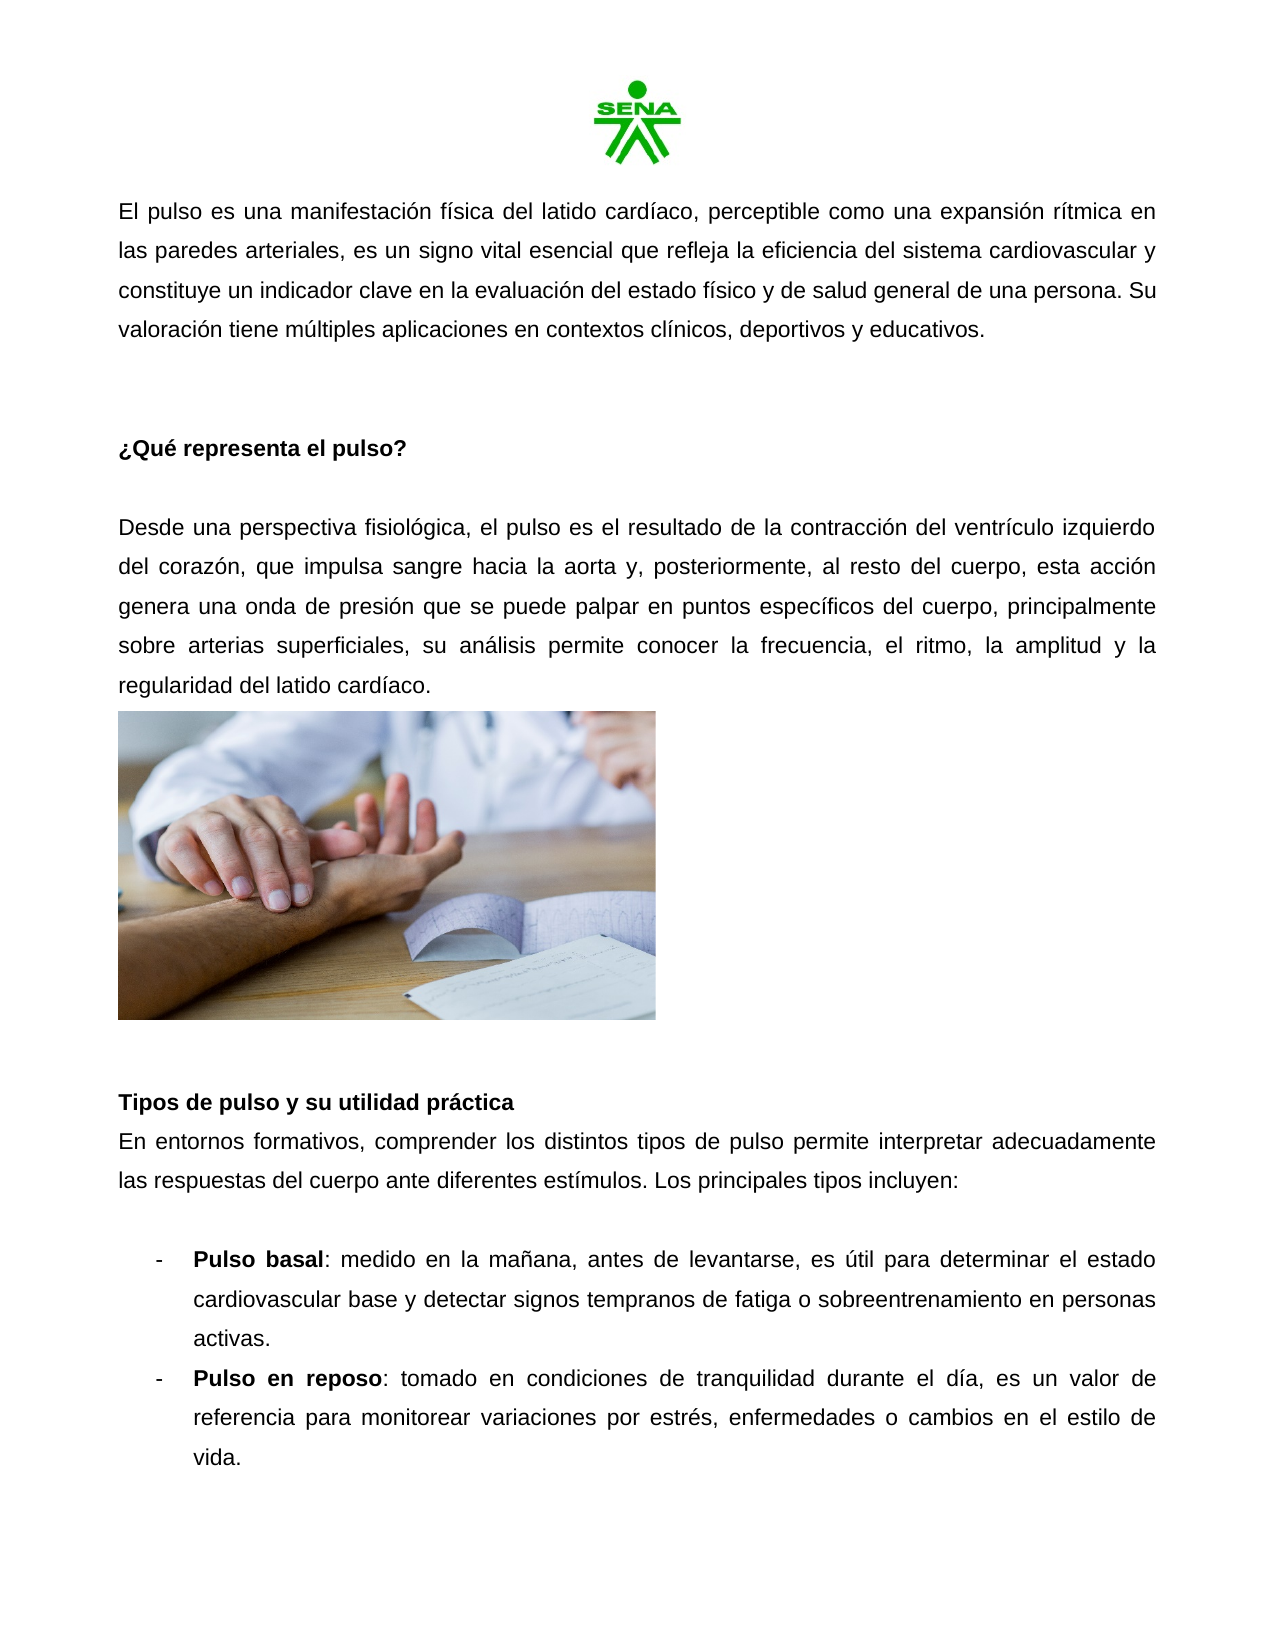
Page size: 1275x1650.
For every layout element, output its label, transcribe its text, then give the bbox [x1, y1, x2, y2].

text Tipos de pulso y su utilidad práctica [118, 1088, 1157, 1115]
picture [118, 711, 656, 1020]
picture [588, 75, 687, 172]
text Desde una perspectiva fisiológica, el pulso es el resultado de la contracción del ventrículo izquierdo del corazón, que impulsa sangre hacia la aorta y, posteriormente, al resto del cuerpo, esta acción genera una onda de presión que se puede palpar en puntos específicos del cuerpo, principalmente sobre arterias superficiales, su análisis permite conocer la frecuencia, el ritmo, la amplitud y la regularidad del latido cardíaco. [118, 514, 1157, 698]
text En entornos formativos, comprender los distintos tipos de pulso permite interpretar adecuadamente las respuestas del cuerpo ante diferentes estímulos. Los principales tipos incluyen: [118, 1128, 1157, 1194]
text ¿Qué representa el pulso? [118, 435, 1157, 461]
text El pulso es una manifestación física del latido cardíaco, perceptible como una expansión rítmica en las paredes arteriales, es un signo vital esencial que refleja la eficiencia del sistema cardiovascular y constituye un indicador clave en la evaluación del estado físico y de salud general de una persona. Su valoración tiene múltiples aplicaciones en contextos clínicos, deportivos y educativos. [118, 198, 1157, 343]
